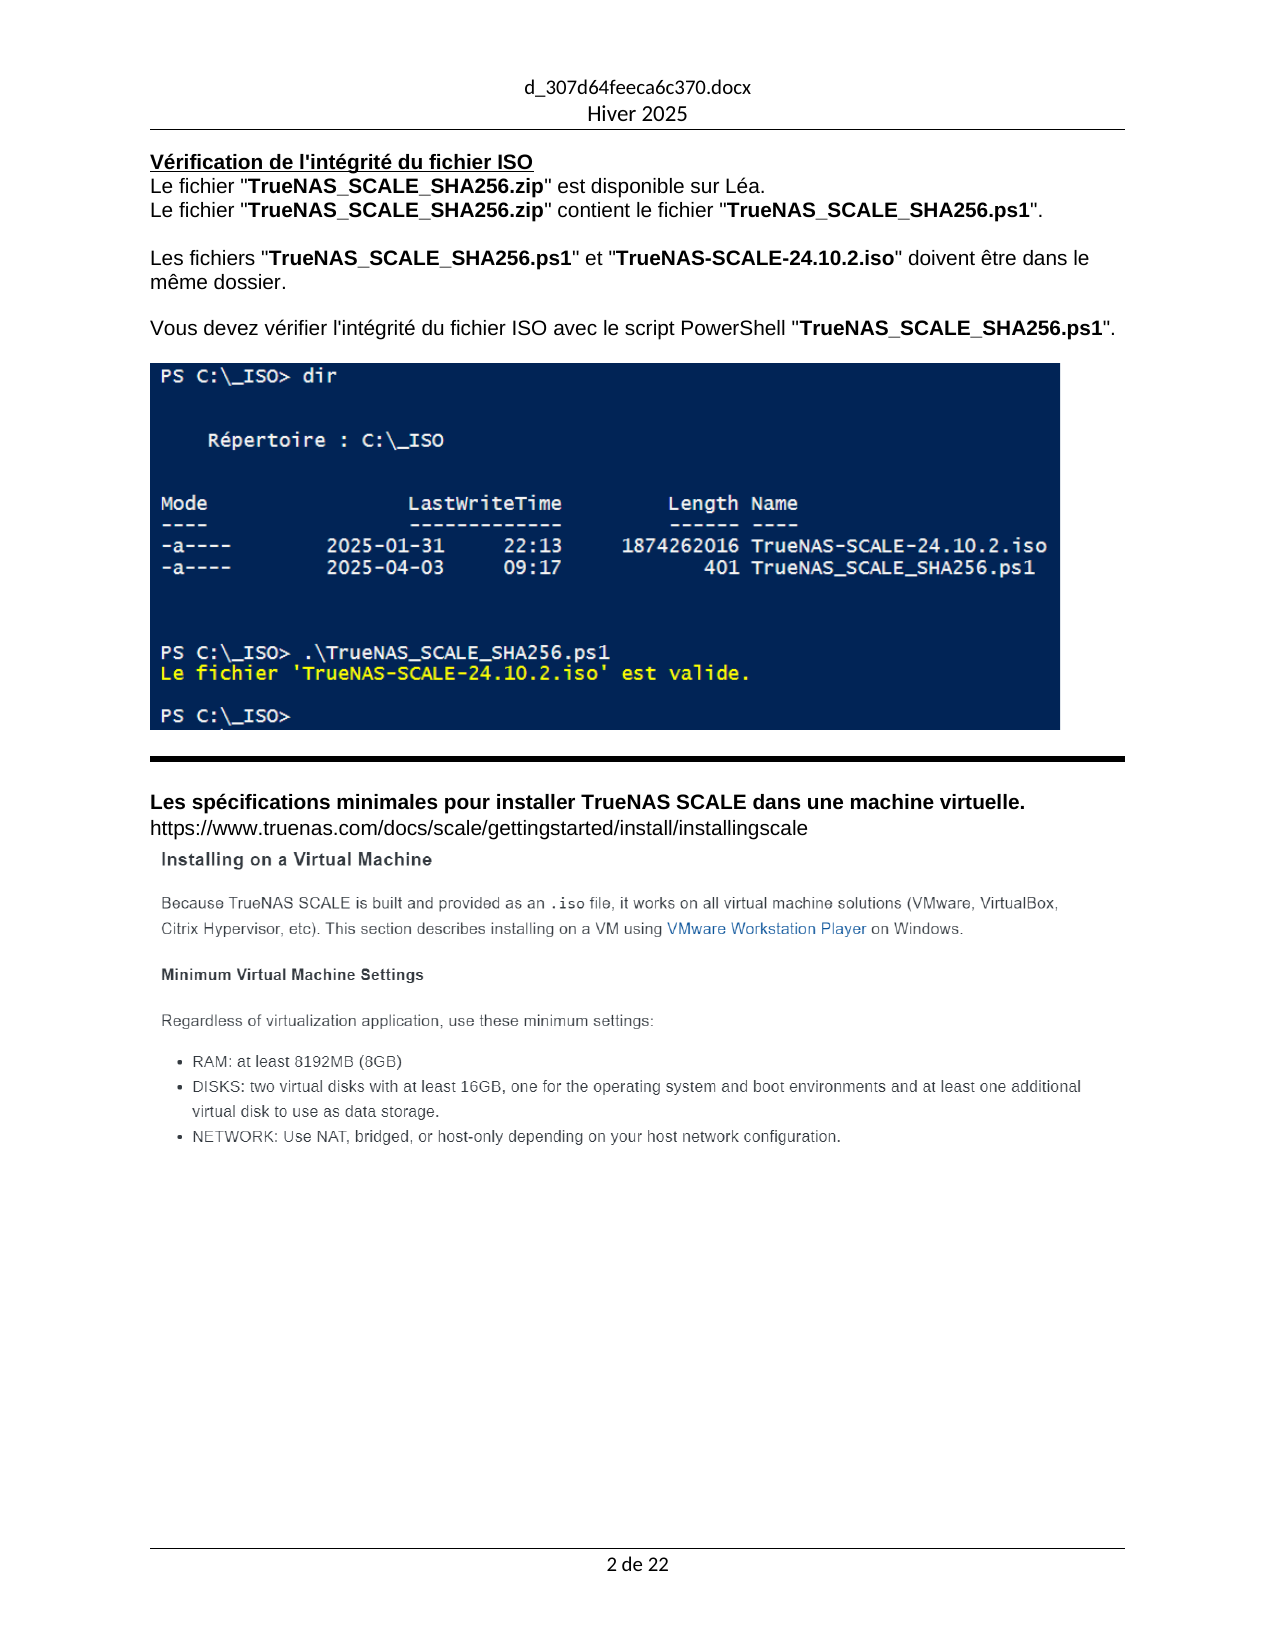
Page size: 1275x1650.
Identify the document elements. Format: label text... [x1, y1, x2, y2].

text https://www.truenas.com/docs/scale/gettingstarted/install/installingscale [150, 816, 1125, 840]
text Vérification de l'intégrité du fichier ISO [150, 150, 1125, 174]
text Vous devez vérifier l'intégrité du fichier ISO avec le script PowerShell "TrueNAS_SCALE_SHA256.ps1". [150, 315, 1125, 339]
text Le fichier "TrueNAS_SCALE_SHA256.zip" contient le fichier "TrueNAS_SCALE_SHA256.ps1". [150, 198, 1125, 222]
text Le fichier "TrueNAS_SCALE_SHA256.zip" est disponible sur Léa. [150, 174, 1125, 198]
text Les fichiers "TrueNAS_SCALE_SHA256.ps1" et "TrueNAS-SCALE-24.10.2.iso" doivent être dans le même dossier. [150, 246, 1125, 294]
text Les spécifications minimales pour installer TrueNAS SCALE dans une machine virtuelle. [150, 790, 1125, 814]
picture [150, 363, 1060, 730]
picture [150, 841, 1088, 1153]
